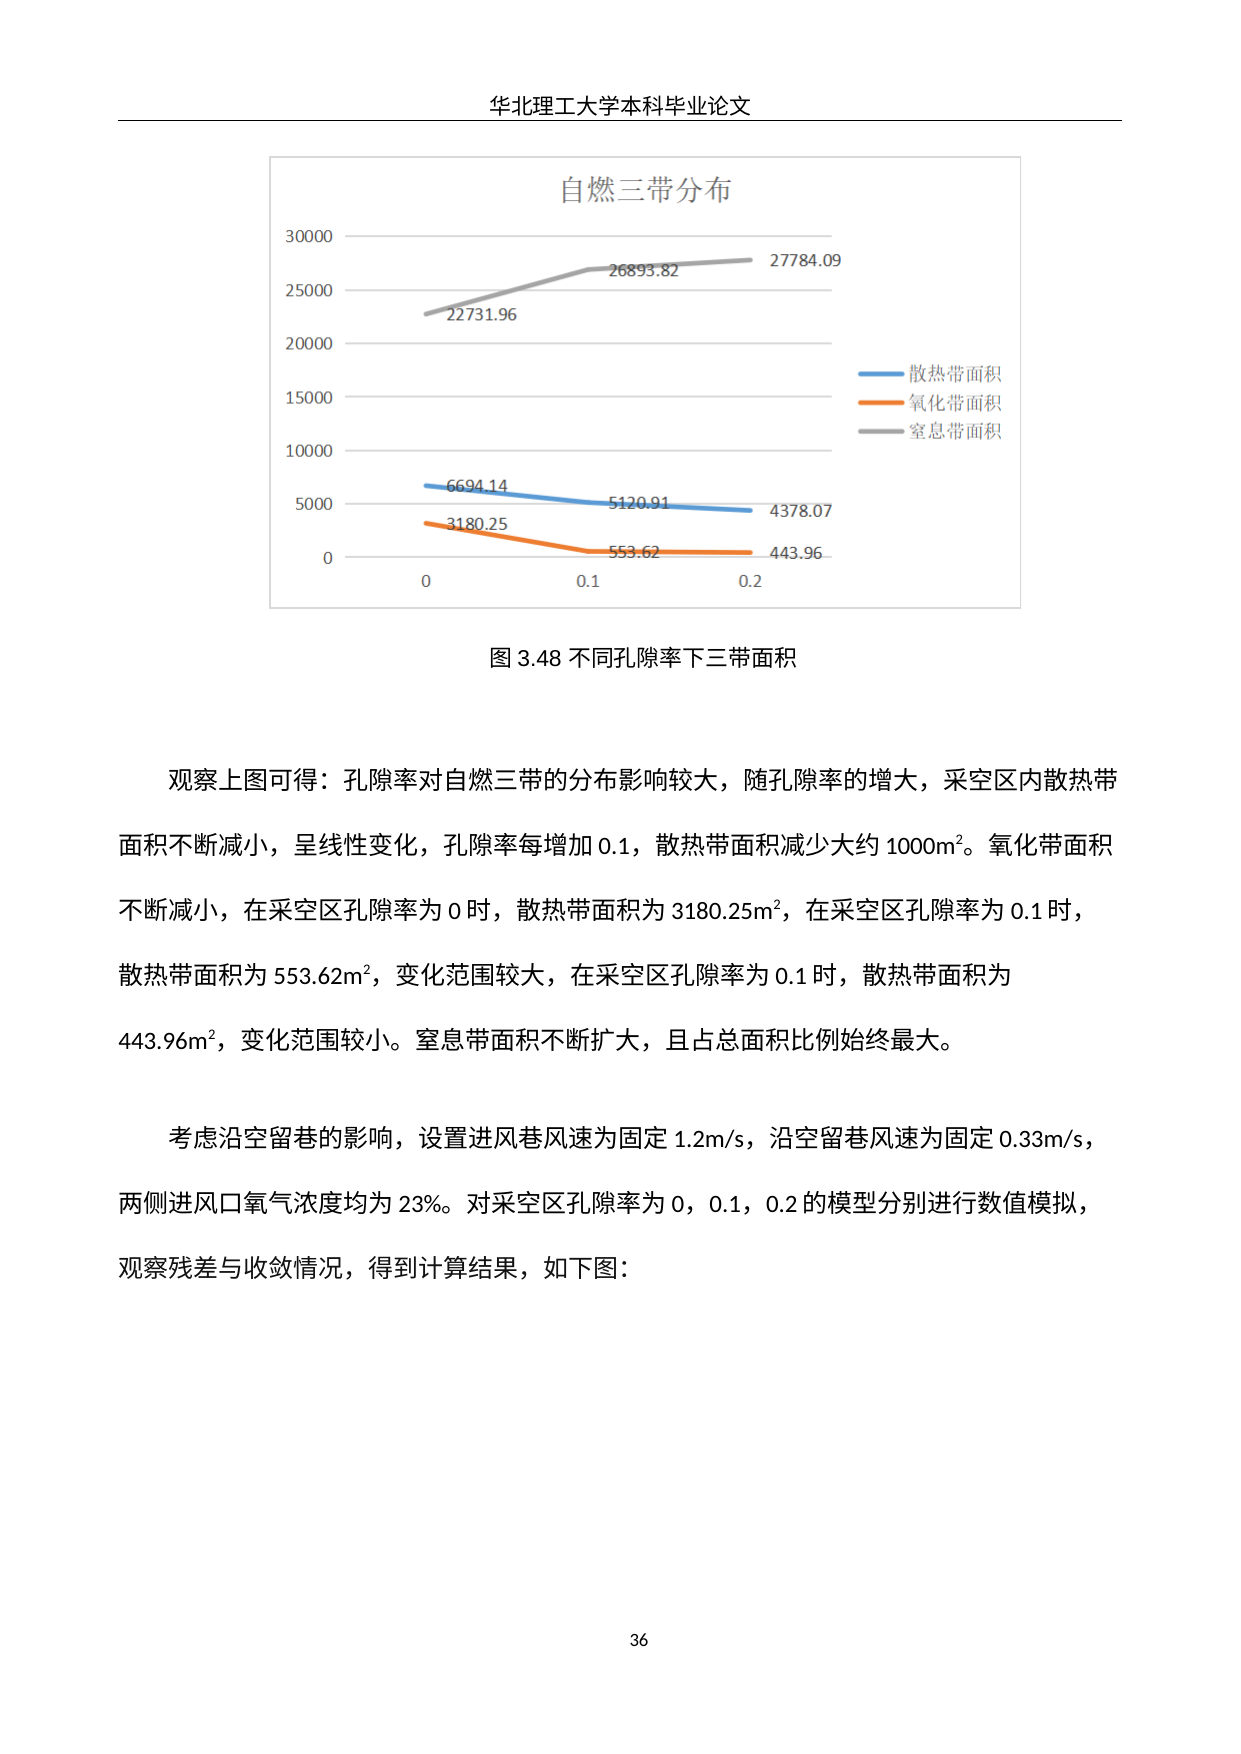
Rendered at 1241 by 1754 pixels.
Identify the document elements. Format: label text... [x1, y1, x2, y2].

text 观察上图可得：孔隙率对自燃三带的分布影响较大，随孔隙率的增大，采空区内散热带面积不断减小，呈线性变化，孔隙率每增加0.1，散热带面积减少大约1000m2。氧化带面积不断减小，在采空区孔隙率为0时，散热带面积为3180.25m2，在采空区孔隙率为0.1时，散热带面积为553.62m2，变化范围较大，在采空区孔隙率为0.1时，散热带面积为443.96m2，变化范围较小。窒息带面积不断扩大，且占总面积比例始终最大。 [118, 746, 1122, 1071]
text 考虑沿空留巷的影响，设置进风巷风速为固定1.2m/s，沿空留巷风速为固定0.33m/s，两侧进风口氧气浓度均为23%。对采空区孔隙率为0，0.1，0.2的模型分别进行数值模拟，观察残差与收敛情况，得到计算结果，如下图： [118, 1104, 1122, 1299]
picture [269, 156, 1022, 609]
text 图 3.48 不同孔隙率下三带面积 [118, 624, 1122, 689]
